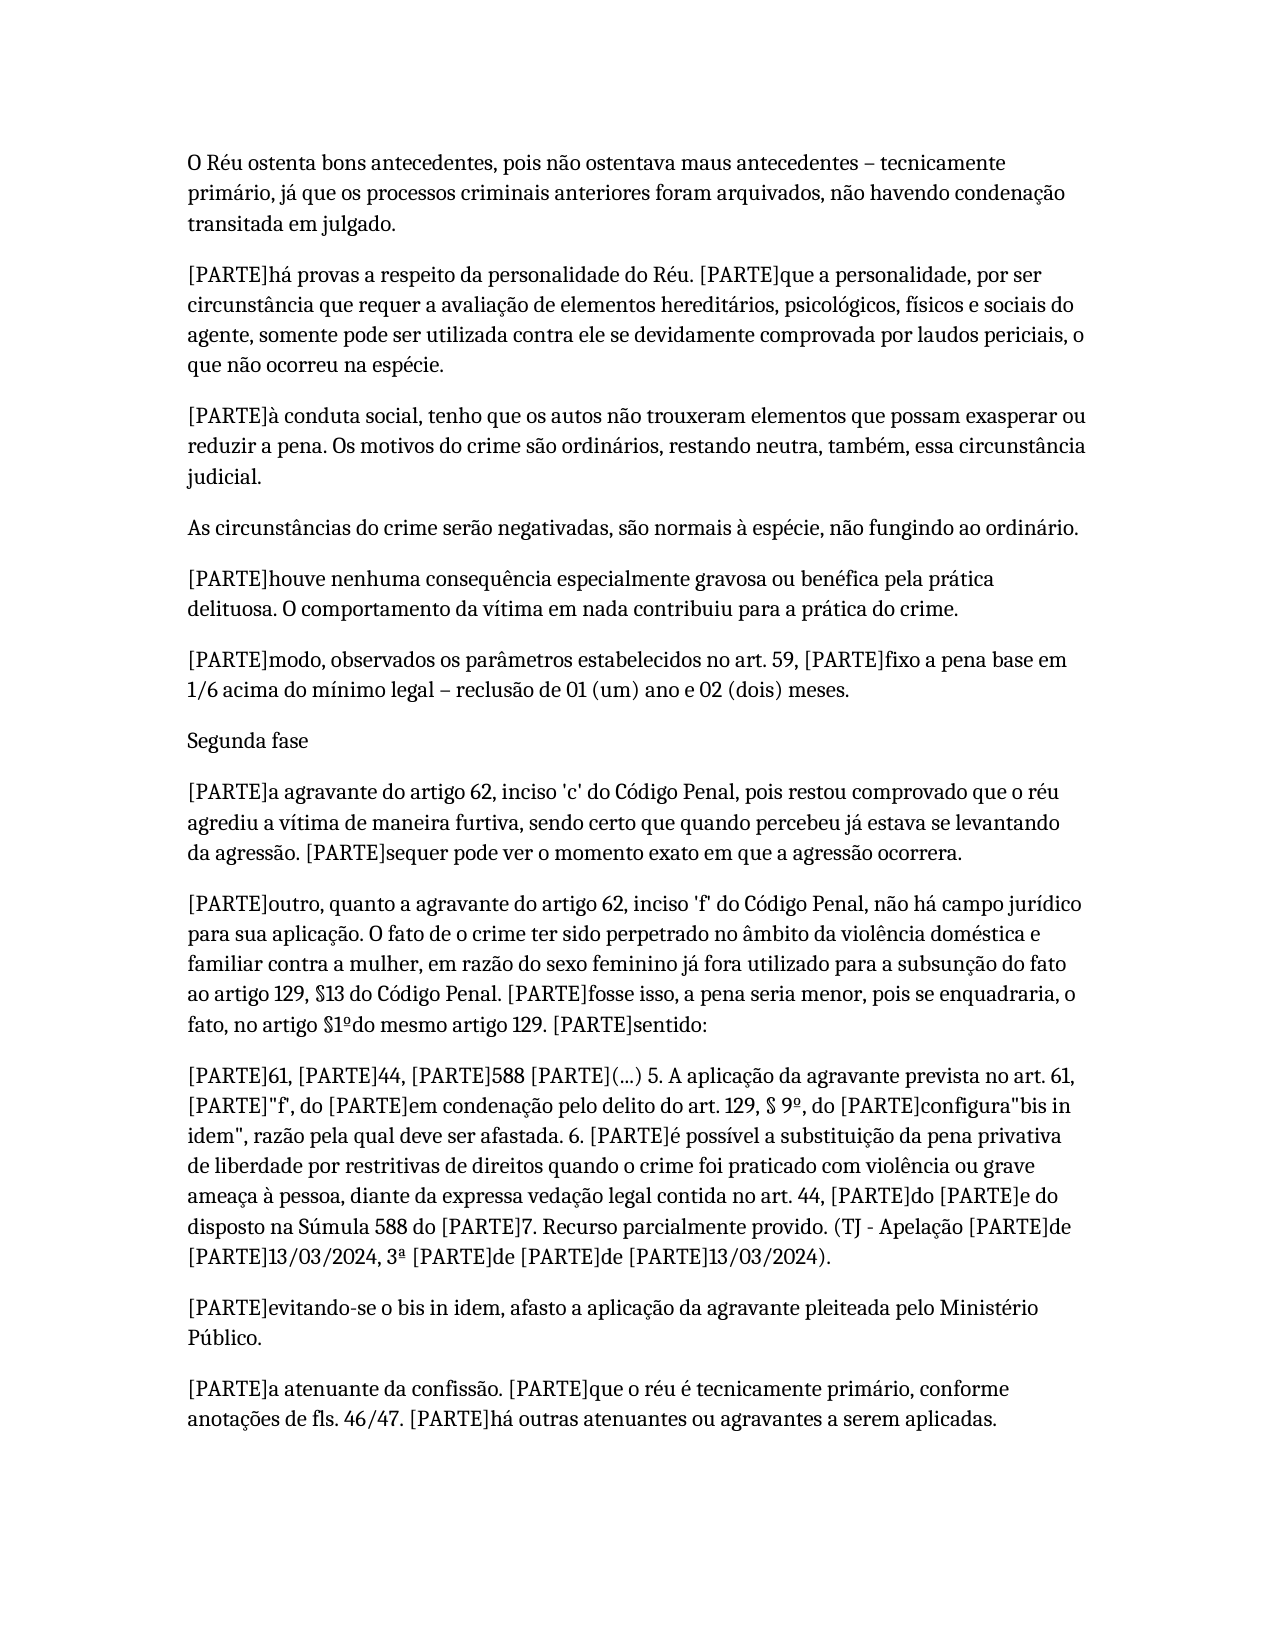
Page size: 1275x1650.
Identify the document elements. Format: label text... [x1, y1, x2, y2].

text [PARTE]a atenuante da confissão. [PARTE]que o réu é tecnicamente primário, conforme anotações de fls. 46/47. [PARTE]há outras atenuantes ou agravantes a serem aplicadas. [187, 1376, 1087, 1433]
text [PARTE]61, [PARTE]44, [PARTE]588 [PARTE](...) 5. A aplicação da agravante prevista no art. 61, [PARTE]"f', do [PARTE]em condenação pelo delito do art. 129, § 9º, do [PARTE]configura"bis in idem", razão pela qual deve ser afastada. 6. [PARTE]é possível a substituição da pena privativa de liberdade por restritivas de direitos quando o crime foi praticado com violência ou grave ameaça à pessoa, diante da expressa vedação legal contida no art. 44, [PARTE]do [PARTE]e do disposto na Súmula 588 do [PARTE]7. Recurso parcialmente provido. (TJ - Apelação [PARTE]de [PARTE]13/03/2024, 3ª [PARTE]de [PARTE]de [PARTE]13/03/2024). [187, 1062, 1087, 1270]
text [PARTE]à conduta social, tenho que os autos não trouxeram elementos que possam exasperar ou reduzir a pena. Os motivos do crime são ordinários, restando neutra, também, essa circunstância judicial. [187, 403, 1087, 490]
text [PARTE]evitando-se o bis in idem, afasto a aplicação da agravante pleiteada pelo Ministério Público. [187, 1295, 1087, 1351]
text [PARTE]modo, observados os parâmetros estabelecidos no art. 59, [PARTE]fixo a pena base em 1/6 acima do mínimo legal – reclusão de 01 (um) ano e 02 (dois) meses. [187, 647, 1087, 703]
text As circunstâncias do crime serão negativadas, são normais à espécie, não fungindo ao ordinário. [187, 514, 1087, 541]
text [PARTE]há provas a respeito da personalidade do Réu. [PARTE]que a personalidade, por ser circunstância que requer a avaliação de elementos hereditários, psicológicos, físicos e sociais do agente, somente pode ser utilizada contra ele se devidamente comprovada por laudos periciais, o que não ocorreu na espécie. [187, 261, 1087, 378]
text O Réu ostenta bons antecedentes, pois não ostentava maus antecedentes – tecnicamente primário, já que os processos criminais anteriores foram arquivados, não havendo condenação transitada em julgado. [187, 150, 1087, 237]
text [PARTE]outro, quanto a agravante do artigo 62, inciso 'f' do Código Penal, não há campo jurídico para sua aplicação. O fato de o crime ter sido perpetrado no âmbito da violência doméstica e familiar contra a mulher, em razão do sexo feminino já fora utilizado para a subsunção do fato ao artigo 129, §13 do Código Penal. [PARTE]fosse isso, a pena seria menor, pois se enquadraria, o fato, no artigo §1ºdo mesmo artigo 129. [PARTE]sentido: [187, 891, 1087, 1038]
text Segunda fase [187, 728, 1087, 754]
text [PARTE]houve nenhuma consequência especialmente gravosa ou benéfica pela prática delituosa. O comportamento da vítima em nada contribuiu para a prática do crime. [187, 566, 1087, 622]
text [PARTE]a agravante do artigo 62, inciso 'c' do Código Penal, pois restou comprovado que o réu agrediu a vítima de maneira furtiva, sendo certo que quando percebeu já estava se levantando da agressão. [PARTE]sequer pode ver o momento exato em que a agressão ocorrera. [187, 779, 1087, 866]
